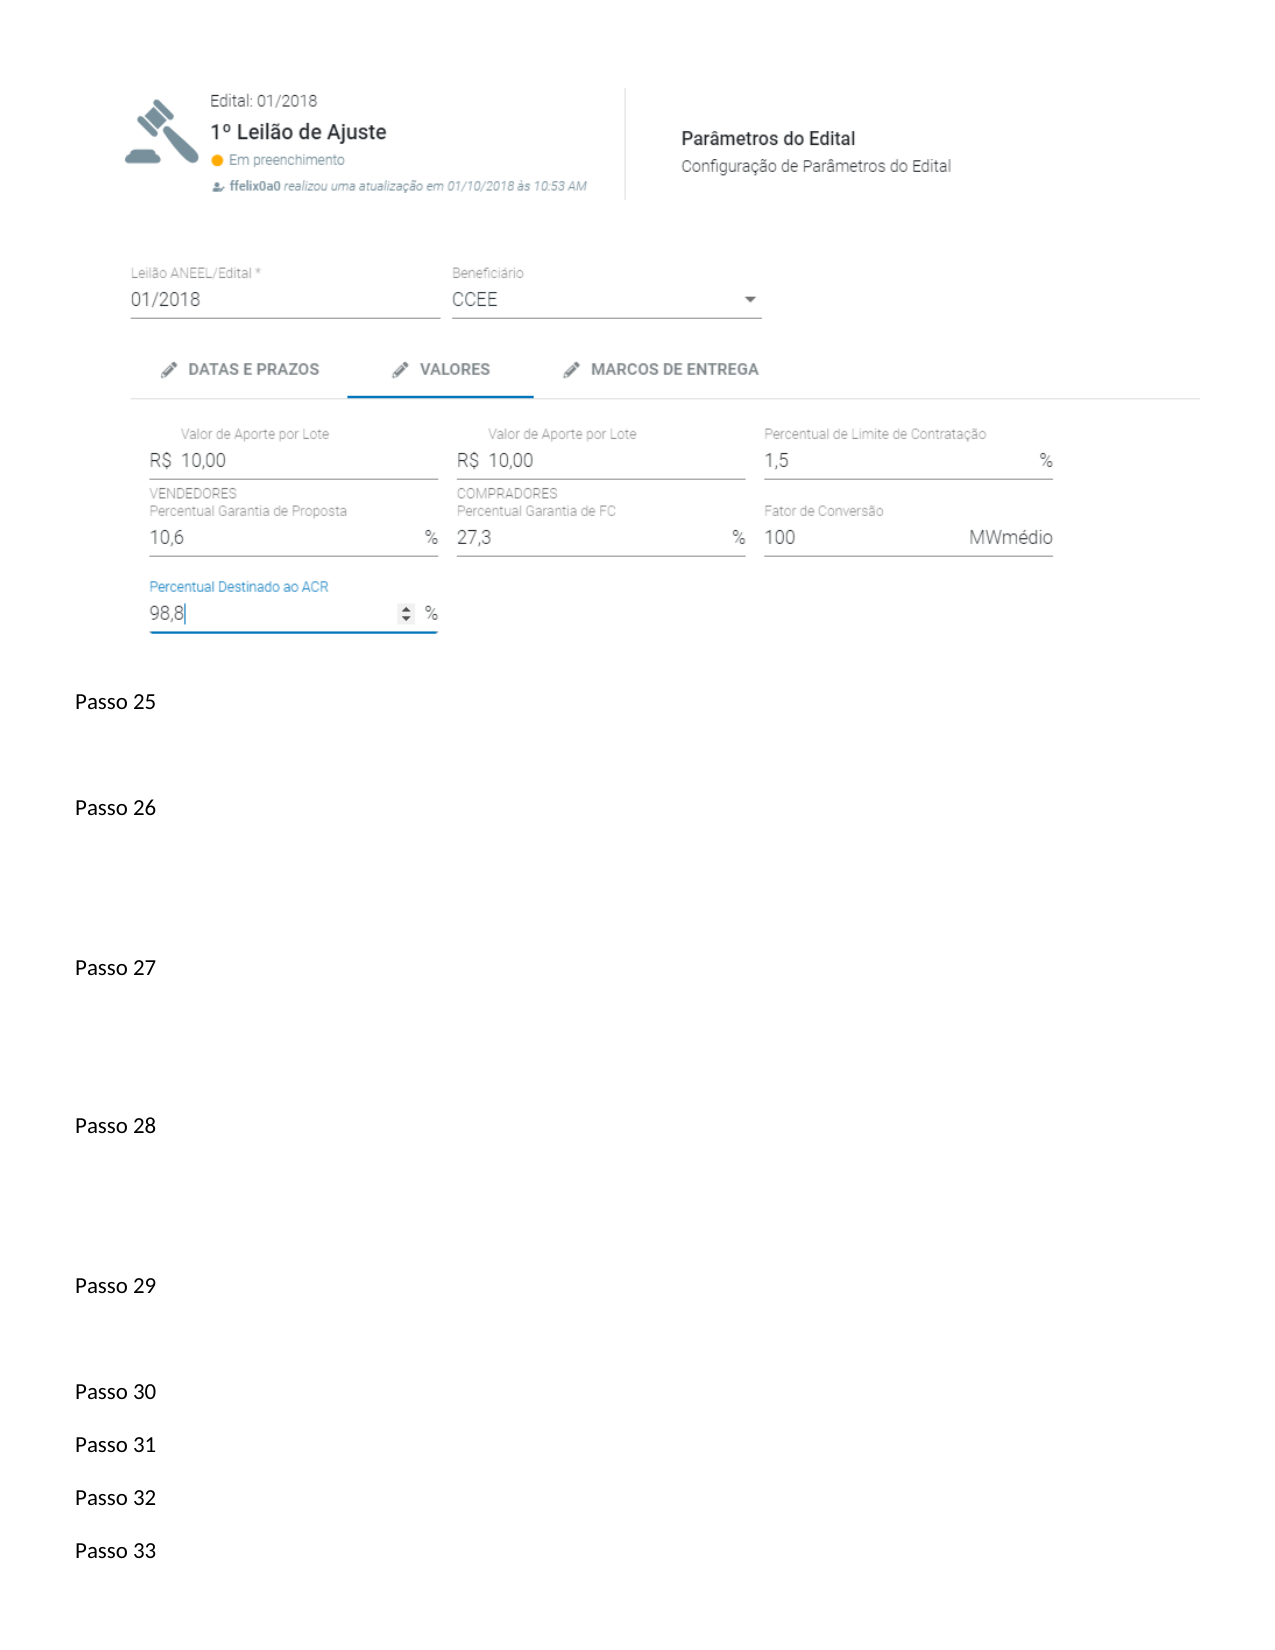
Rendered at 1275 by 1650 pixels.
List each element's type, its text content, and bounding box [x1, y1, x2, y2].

text Passo 32 [75, 1483, 1200, 1511]
text Passo 31 [75, 1430, 1200, 1458]
text Passo 25 [75, 687, 1200, 716]
text Passo 30 [75, 1377, 1200, 1405]
picture [75, 75, 1200, 663]
text Passo 33 [75, 1536, 1200, 1564]
text Passo 29 [75, 1271, 1200, 1299]
text Passo 27 [75, 953, 1200, 981]
text Passo 26 [75, 793, 1200, 822]
text Passo 28 [75, 1112, 1200, 1140]
